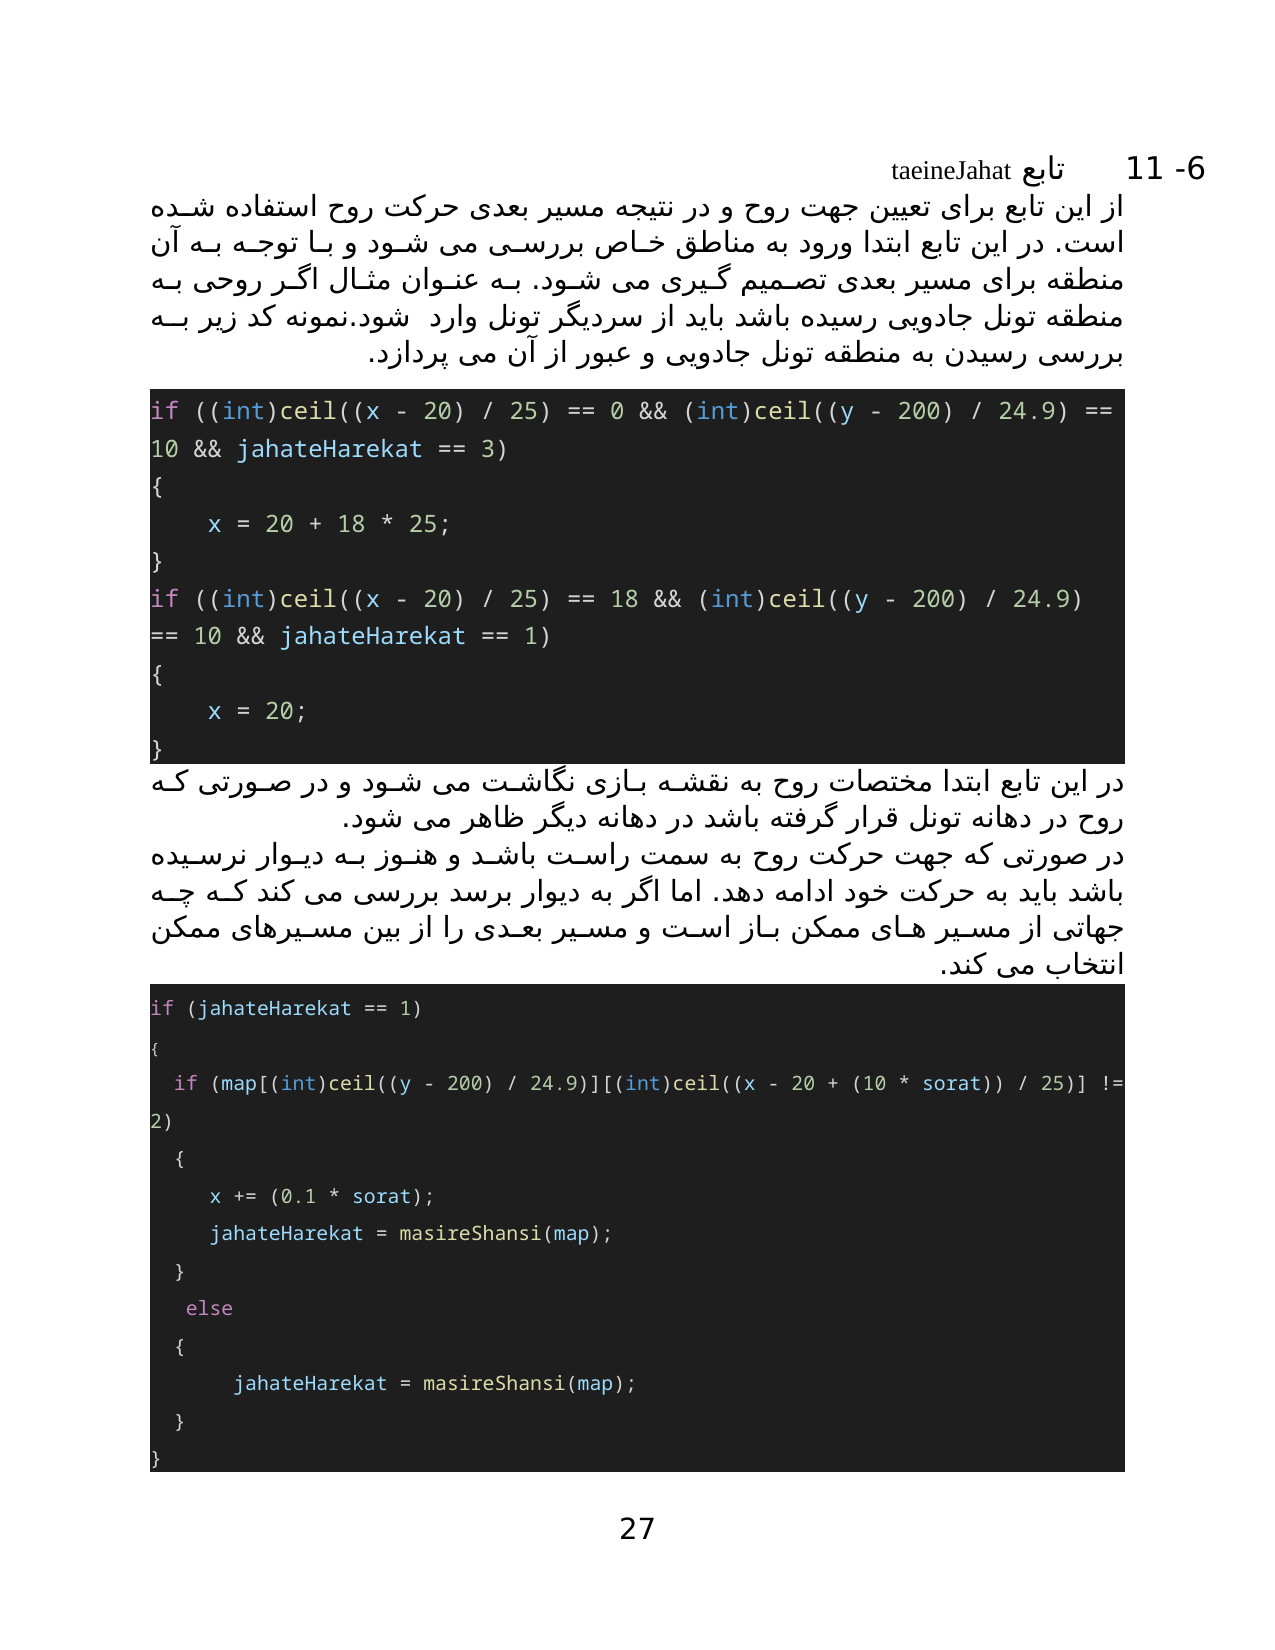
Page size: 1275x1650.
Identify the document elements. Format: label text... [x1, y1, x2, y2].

text از این تابع برای تعیین جهت روح و در نتیجه مسیر بعدی حرکت روح استفاده شده است. در این تابع ابتدا ورود به مناطق خاص بررسی می شود و با توجه به آن منطقه برای مسیر بعدی تصمیم گیری می شود. به عنوان مثال اگر روحی به منطقه تونل جادویی رسیده باشد باید از سردیگر تونل وارد شود.نمونه کد زیر به بررسی رسیدن به منطقه تونل جادویی و عبور از آن می پردازد. [150, 189, 1125, 370]
text x += (0.1 * sorat); [150, 1172, 1125, 1209]
text jahateHarekat = masireShansi(map); [150, 1209, 1125, 1247]
text x = 20; [150, 689, 1125, 727]
subtitle تابع taeineJahat [150, 150, 1125, 186]
text else [150, 1284, 1125, 1322]
text } [150, 539, 1125, 577]
text jahateHarekat = masireShansi(map); [150, 1359, 1125, 1397]
text } [150, 1434, 1125, 1472]
text { [150, 1022, 1125, 1059]
text } [150, 1397, 1125, 1434]
text در صورتی که جهت حرکت روح به سمت راست باشد و هنوز به دیوار نرسیده باشد باید به حرکت خود ادامه دهد. اما اگر به دیوار برسد بررسی می کند که چه جهاتی از مسیر های ممکن باز است و مسیر بعدی را از بین مسیرهای ممکن انتخاب می کند. [150, 837, 1125, 981]
text if (map[(int)ceil((y - 200) / 24.9)][(int)ceil((x - 20 + (10 * sorat)) / 25)] != 2) [150, 1059, 1125, 1134]
text { [150, 464, 1125, 502]
text if ((int)ceil((x - 20) / 25) == 18 && (int)ceil((y - 200) / 24.9) == 10 && jahateHarekat == 1) [150, 577, 1125, 652]
text در این تابع ابتدا مختصات روح به نقشه بازی نگاشت می شود و در صورتی که روح در دهانه تونل قرار گرفته باشد در دهانه دیگر ظاهر می شود. [150, 764, 1125, 835]
text if ((int)ceil((x - 20) / 25) == 0 && (int)ceil((y - 200) / 24.9) == 10 && jahateHarekat == 3) [150, 389, 1125, 464]
text { [150, 652, 1125, 689]
text } [150, 1247, 1125, 1284]
text x = 20 + 18 * 25; [150, 502, 1125, 539]
text { [150, 1322, 1125, 1359]
text } [150, 727, 1125, 764]
text { [150, 1134, 1125, 1172]
text if (jahateHarekat == 1) [150, 984, 1125, 1022]
